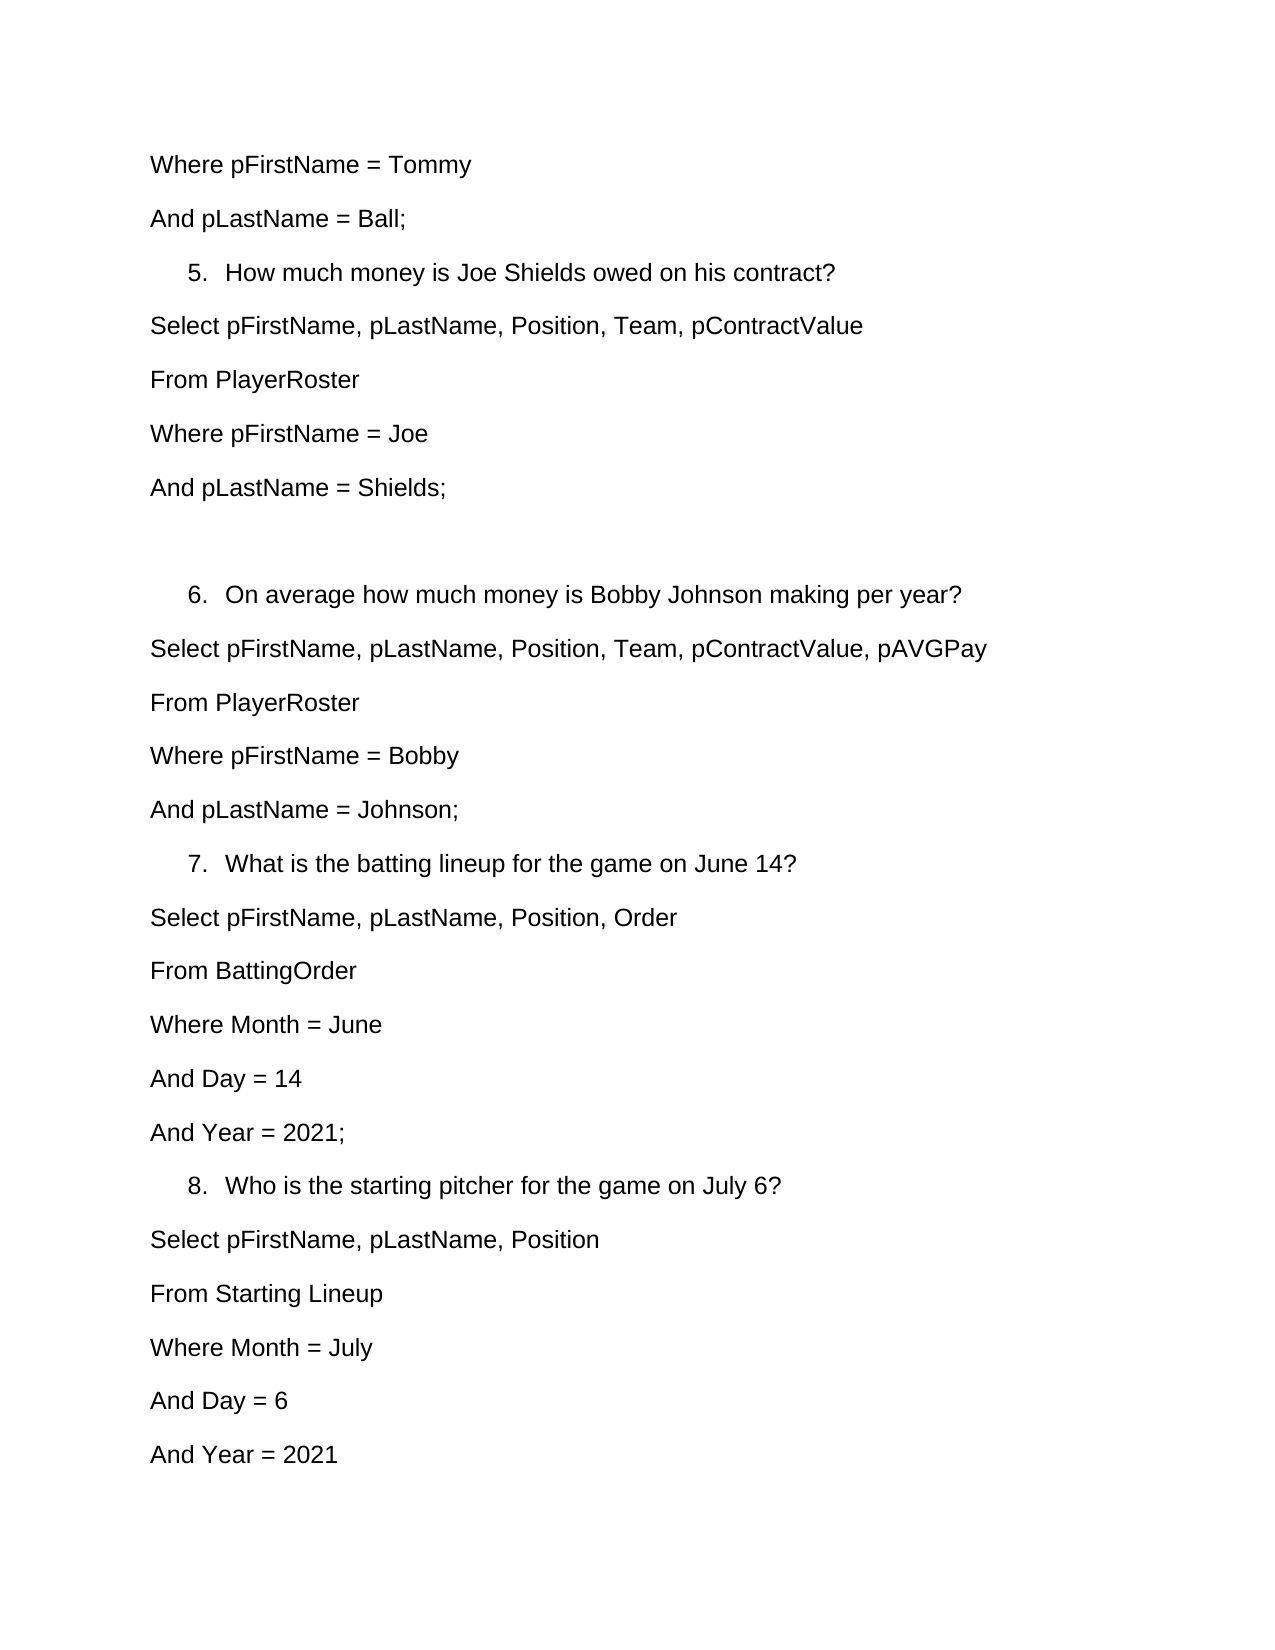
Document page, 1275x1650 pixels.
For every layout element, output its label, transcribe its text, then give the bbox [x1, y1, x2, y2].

text From PlayerRoster [150, 687, 1125, 716]
list Who is the starting pitcher for the game on July 6? [187, 1171, 1125, 1200]
text And Day = 14 [150, 1064, 1125, 1092]
text Select pFirstName, pLastName, Position, Team, pContractValue [150, 311, 1125, 340]
text Where Month = July [150, 1332, 1125, 1361]
list How much money is Joe Shields owed on his contract? [187, 257, 1125, 286]
text And pLastName = Ball; [150, 204, 1125, 232]
text And pLastName = Shields; [150, 472, 1125, 501]
text Where Month = June [150, 1010, 1125, 1039]
text Select pFirstName, pLastName, Position, Team, pContractValue, pAVGPay [150, 634, 1125, 662]
text Where pFirstName = Bobby [150, 741, 1125, 770]
text And Year = 2021; [150, 1117, 1125, 1146]
text And Year = 2021 [150, 1440, 1125, 1469]
text From BattingOrder [150, 956, 1125, 985]
text Select pFirstName, pLastName, Position [150, 1225, 1125, 1254]
text Select pFirstName, pLastName, Position, Order [150, 902, 1125, 931]
text Where pFirstName = Tommy [150, 150, 1125, 179]
text Where pFirstName = Joe [150, 419, 1125, 447]
list What is the batting lineup for the game on June 14? [187, 849, 1125, 877]
text From Starting Lineup [150, 1279, 1125, 1307]
text And Day = 6 [150, 1386, 1125, 1415]
text And pLastName = Johnson; [150, 795, 1125, 824]
text From PlayerRoster [150, 365, 1125, 394]
list On average how much money is Bobby Johnson making per year? [187, 580, 1125, 609]
